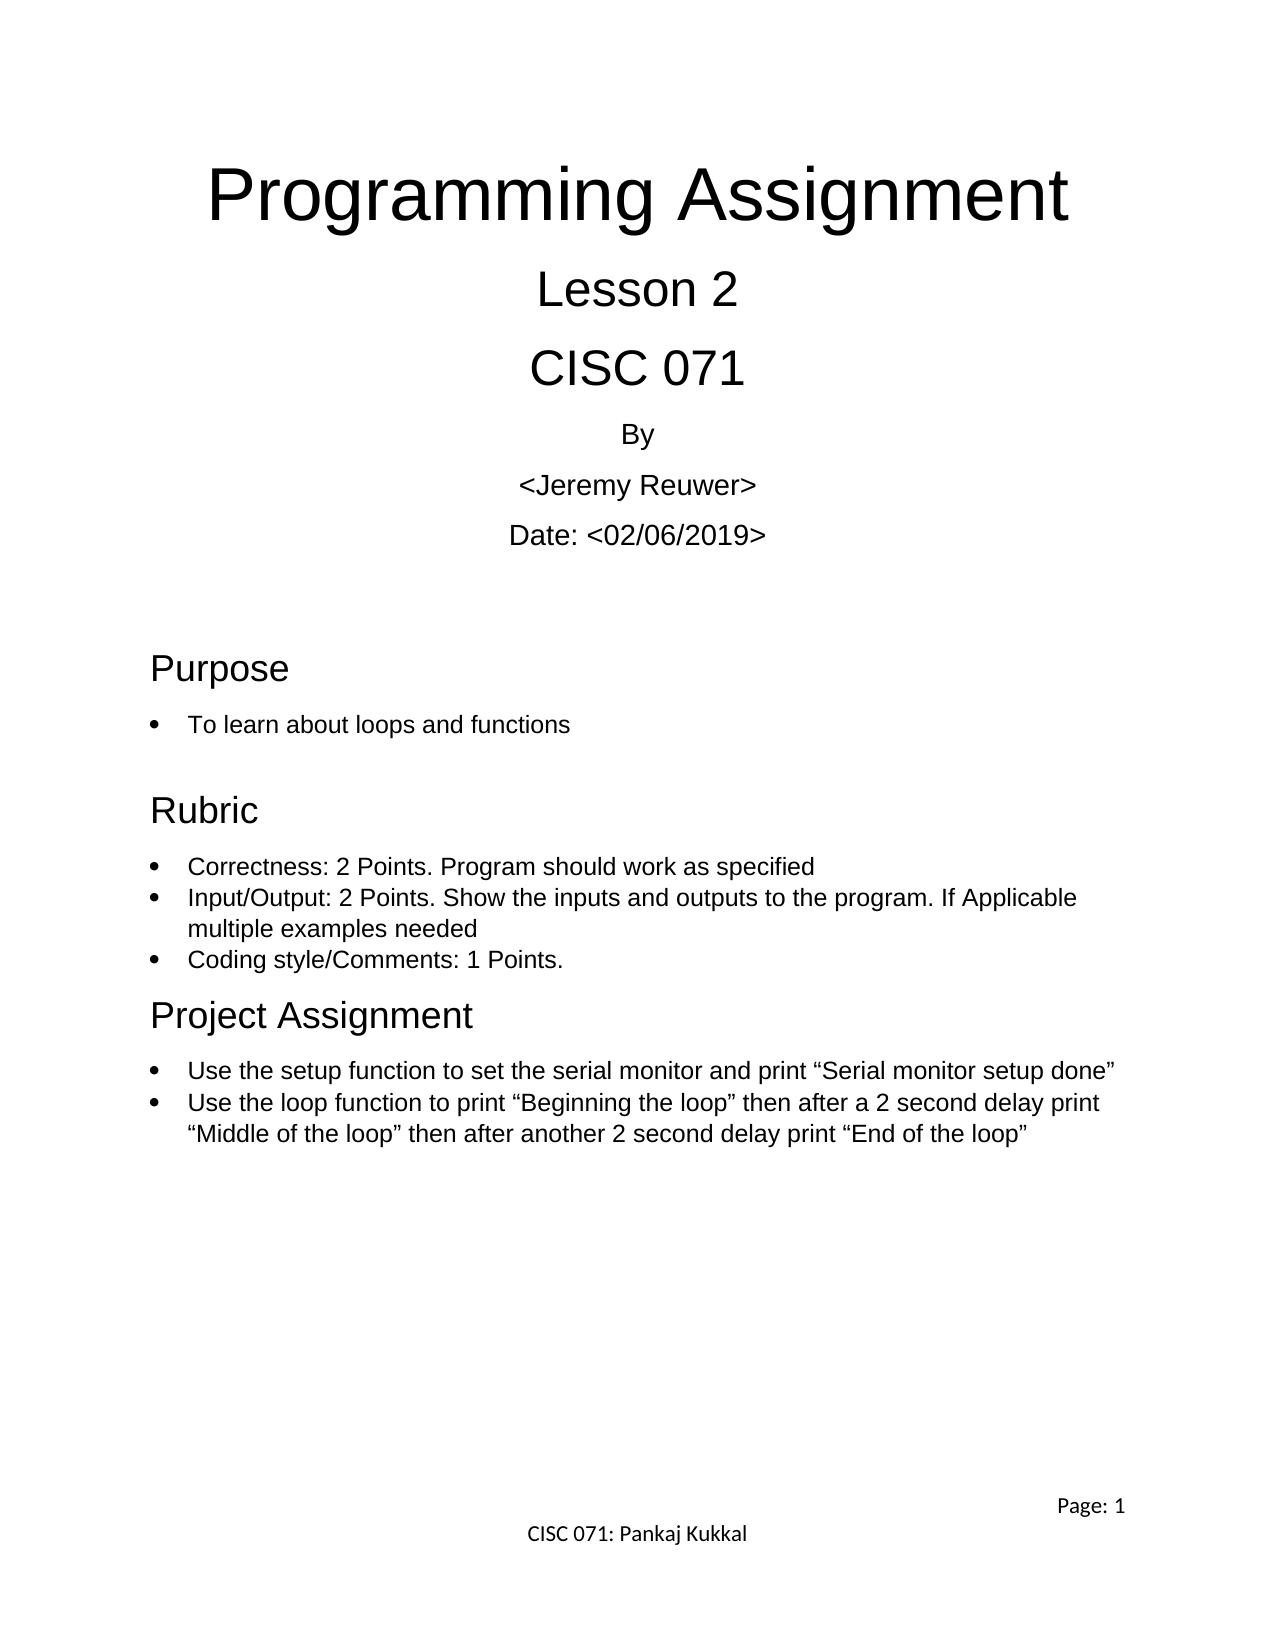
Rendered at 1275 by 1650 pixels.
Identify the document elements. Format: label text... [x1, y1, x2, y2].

text By [150, 417, 1125, 451]
text Rubric [150, 789, 1125, 832]
text Date: <02/06/2019> [150, 518, 1125, 551]
text CISC 071 [150, 338, 1125, 396]
list Coding style/Comments: 1 Points. [150, 945, 1125, 974]
text Purpose [150, 647, 1125, 690]
list Correctness: 2 Points. Program should work as specified [150, 852, 1125, 881]
text Lesson 2 [150, 260, 1125, 317]
list Input/Output: 2 Points. Show the inputs and outputs to the program. If Applicable multiple examples needed [150, 883, 1125, 943]
text <Jeremy Reuwer> [150, 467, 1125, 501]
text Project Assignment [150, 993, 1125, 1036]
list Use the setup function to set the serial monitor and print “Serial monitor setup done” [150, 1056, 1125, 1085]
list To learn about loops and functions [150, 710, 1125, 739]
text Programming Assignment [150, 150, 1125, 236]
list Use the loop function to print “Beginning the loop” then after a 2 second delay print “Middle of the loop” then after another 2 second delay print “End of the loop” [150, 1087, 1125, 1147]
